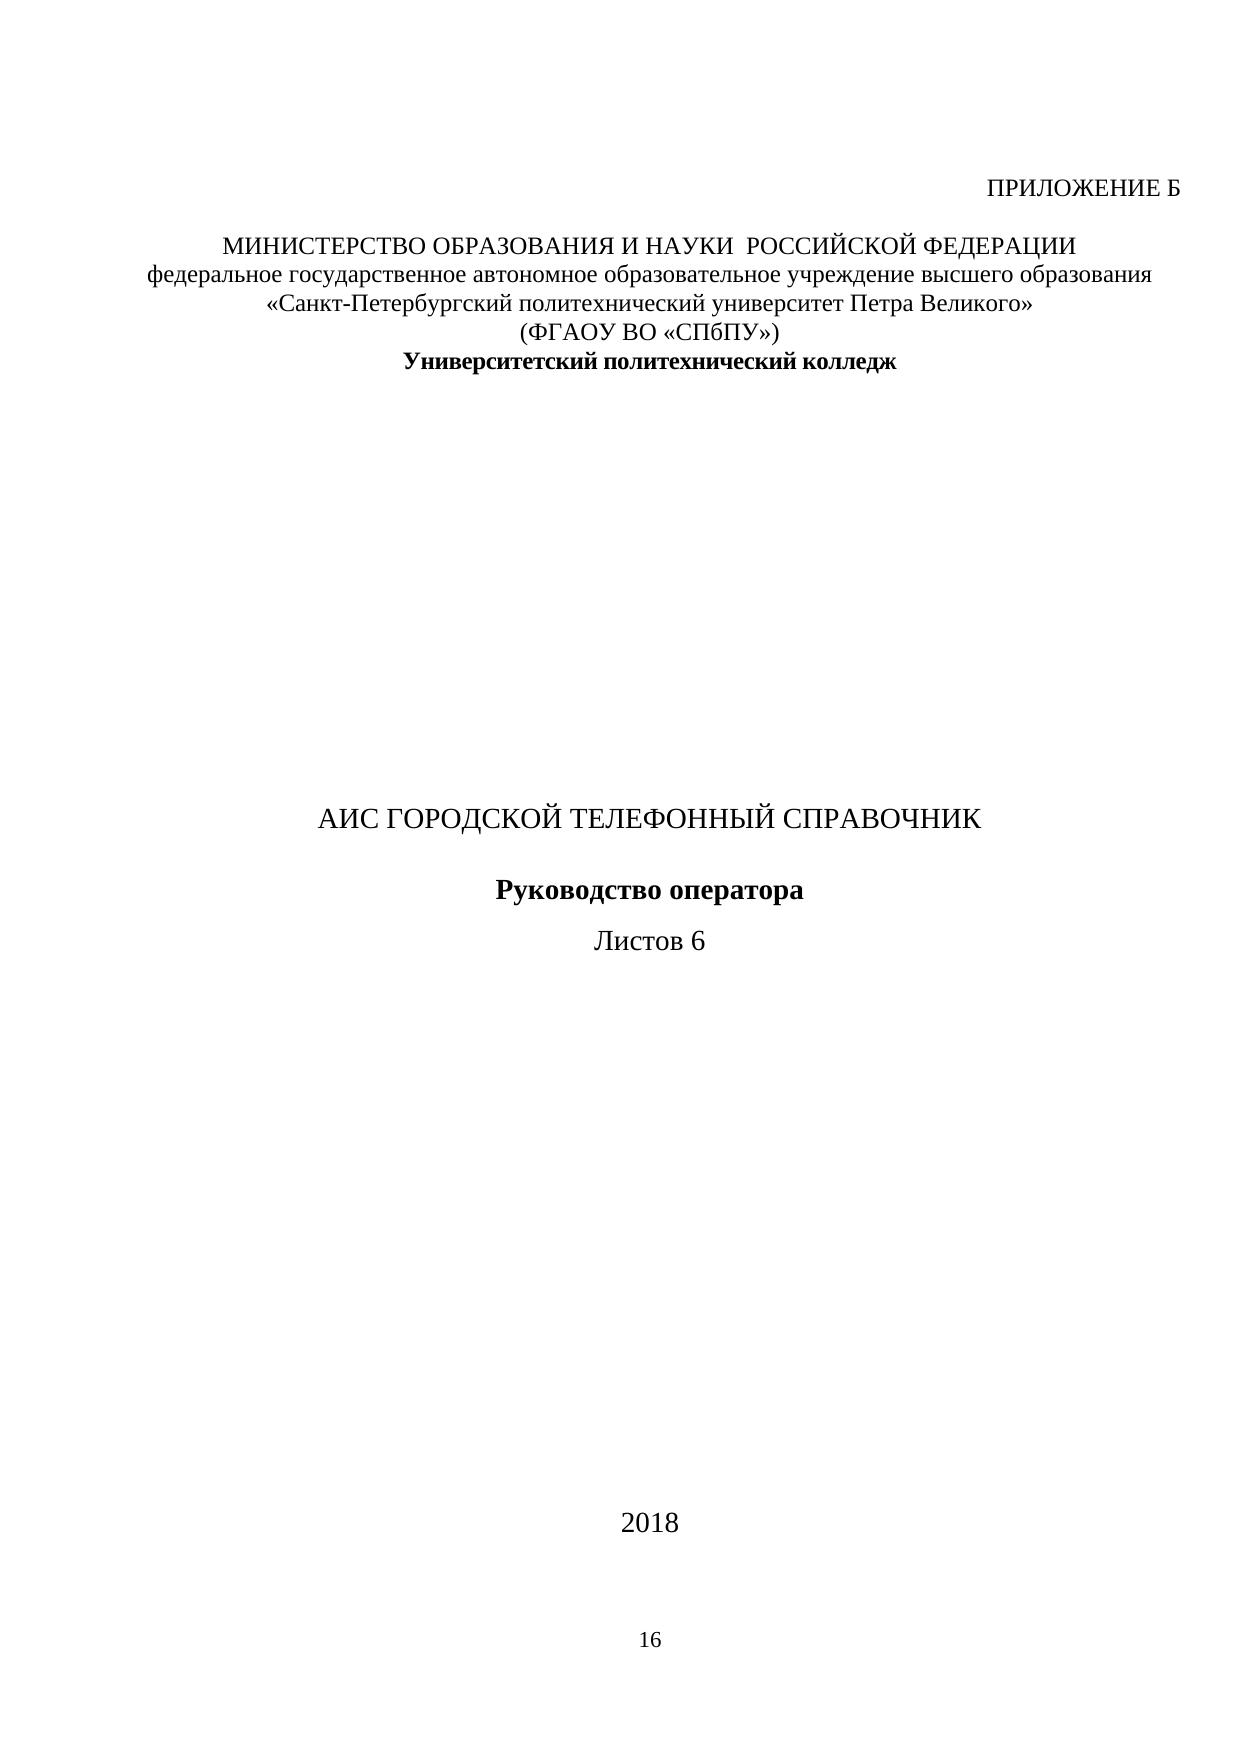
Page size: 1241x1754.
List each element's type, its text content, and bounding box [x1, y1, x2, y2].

text МИНИСТЕРСТВО ОБРАЗОВАНИЯ И НАУКИ РОССИЙСКОЙ ФЕДЕРАЦИИ федеральное государственное автономное образовательное учреждение высшего образования «Санкт-Петербургский политехнический университет Петра Великого» (ФГАОУ ВО «СПбПУ») Университетский политехнический колледж [118, 231, 1181, 374]
text 2018 [118, 1506, 1181, 1539]
text АИС ГОРОДСКОЙ ТЕЛЕФОННЫЙ СПРАВОЧНИК [118, 801, 1181, 835]
subtitle ПРИЛОЖЕНИЕ Б [118, 173, 1181, 201]
text Руководство оператора Листов 6 [118, 872, 1181, 956]
